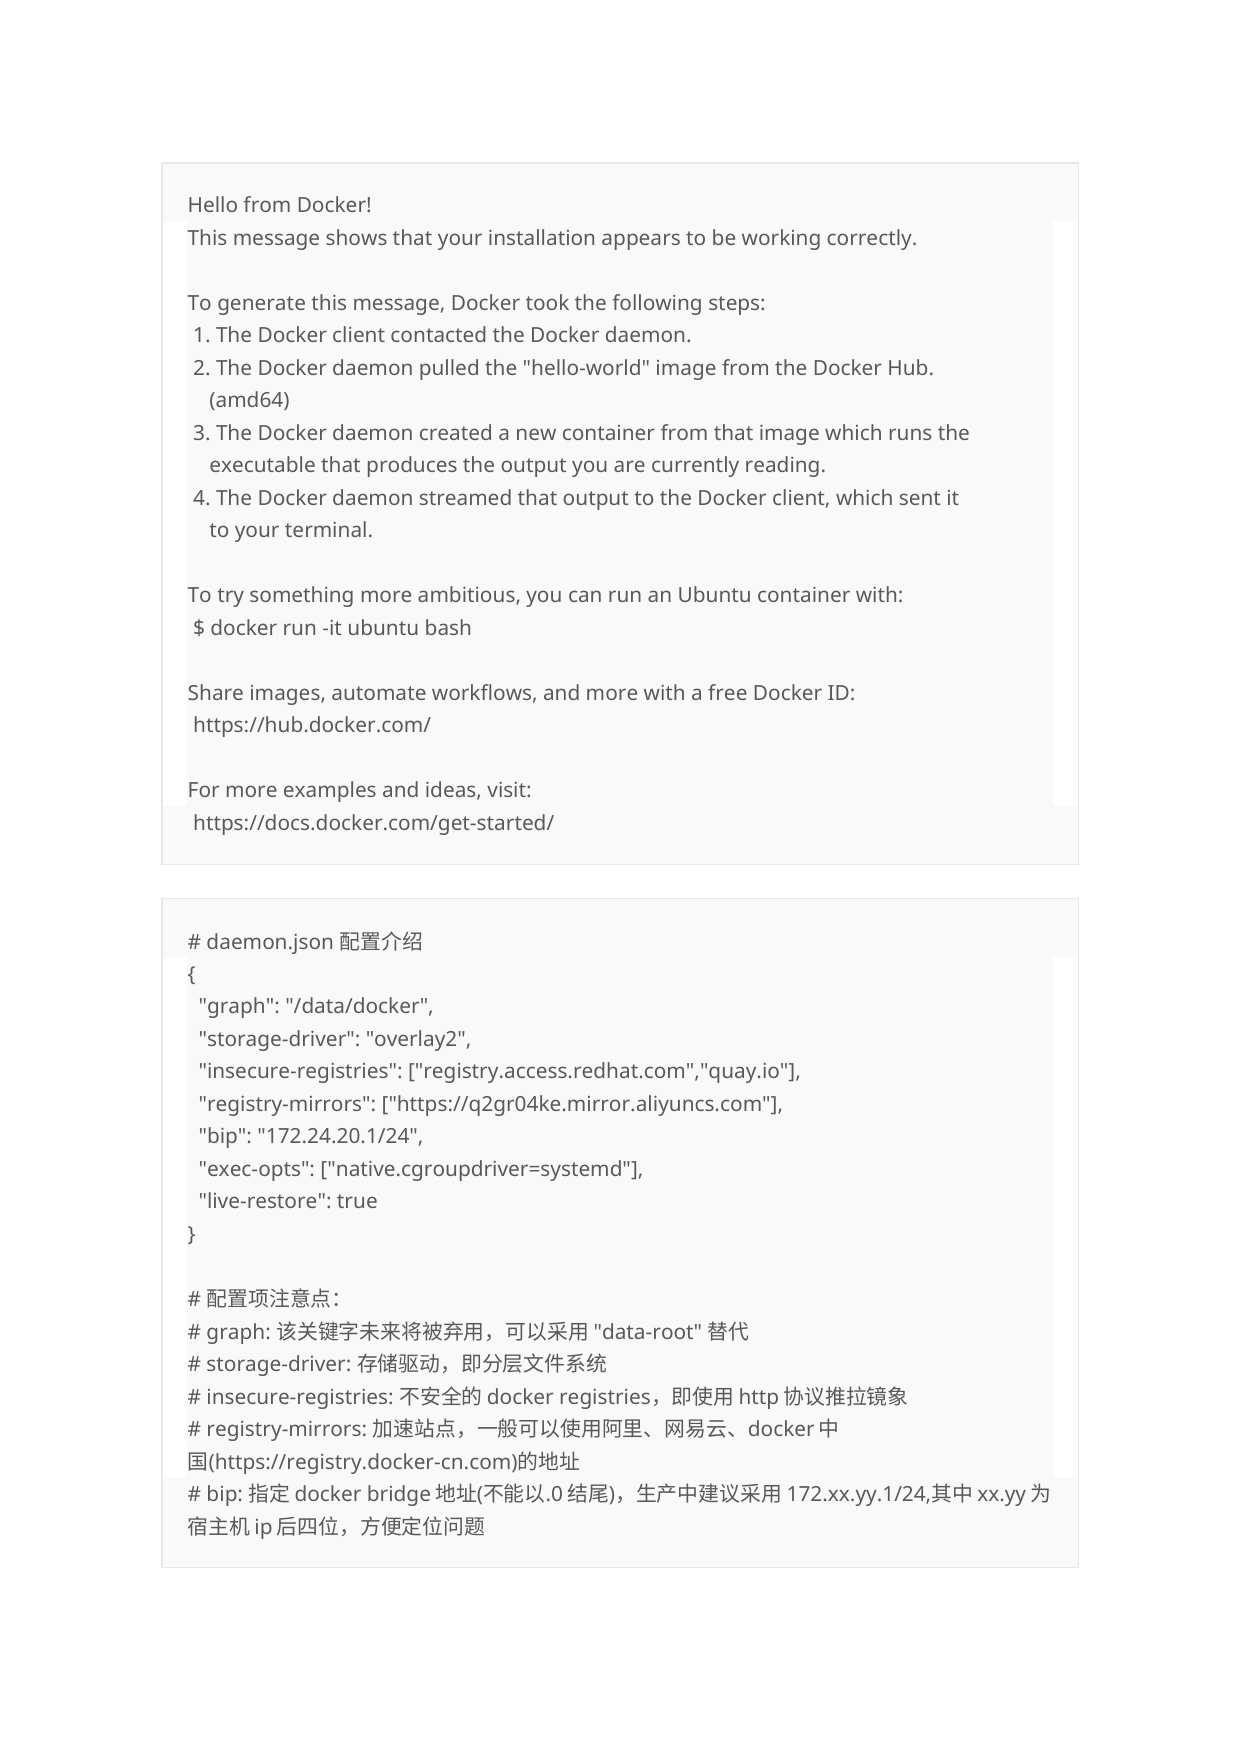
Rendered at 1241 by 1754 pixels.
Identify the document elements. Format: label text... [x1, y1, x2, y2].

text "insecure-registries": ["registry.access.redhat.com","quay.io"], [187, 1054, 1053, 1087]
text 1. The Docker client contacted the Docker daemon. [187, 318, 1053, 351]
text "exec-opts": ["native.cgroupdriver=systemd"], [187, 1152, 1053, 1184]
text (amd64) [187, 383, 1053, 416]
text # bip: 指定docker bridge地址(不能以.0结尾)，生产中建议采用 172.xx.yy.1/24,其中xx.yy为宿主机ip后四位，方便定位问题 [163, 1450, 1078, 1567]
text 4. The Docker daemon streamed that output to the Docker client, which sent it [187, 481, 1053, 513]
text "storage-driver": "overlay2", [187, 1022, 1053, 1054]
text https://hub.docker.com/ [187, 708, 1053, 741]
text https://docs.docker.com/get-started/ [163, 779, 1078, 864]
text To generate this message, Docker took the following steps: [187, 286, 1053, 318]
text 2. The Docker daemon pulled the "hello-world" image from the Docker Hub. [187, 351, 1053, 383]
text executable that produces the output you are currently reading. [187, 448, 1053, 481]
text # insecure-registries: 不安全的docker registries，即使用http协议推拉镜象 [187, 1379, 1053, 1412]
text # daemon.json 配置介绍 [163, 899, 1078, 957]
text $ docker run -it ubuntu bash [187, 611, 1053, 643]
text "live-restore": true [187, 1184, 1053, 1217]
text 3. The Docker daemon created a new container from that image which runs the [187, 416, 1053, 448]
text { [187, 957, 1053, 989]
text } [187, 1217, 1053, 1249]
text # graph: 该关键字未来将被弃用，可以采用 "data-root" 替代 [187, 1314, 1053, 1347]
text to your terminal. [187, 513, 1053, 546]
text # storage-driver: 存储驱动，即分层文件系统 [187, 1347, 1053, 1379]
text Share images, automate workflows, and more with a free Docker ID: [187, 676, 1053, 708]
text "bip": "172.24.20.1/24", [187, 1119, 1053, 1152]
text "graph": "/data/docker", [187, 989, 1053, 1022]
text # registry-mirrors: 加速站点，一般可以使用阿里、网易云、docker中国(https://registry.docker-cn.com)的地址 [187, 1412, 1053, 1450]
text # 配置项注意点： [187, 1282, 1053, 1314]
text Hello from Docker! [163, 164, 1078, 221]
text "registry-mirrors": ["https://q2gr04ke.mirror.aliyuncs.com"], [187, 1087, 1053, 1119]
text To try something more ambitious, you can run an Ubuntu container with: [187, 578, 1053, 611]
text This message shows that your installation appears to be working correctly. [187, 221, 1053, 253]
